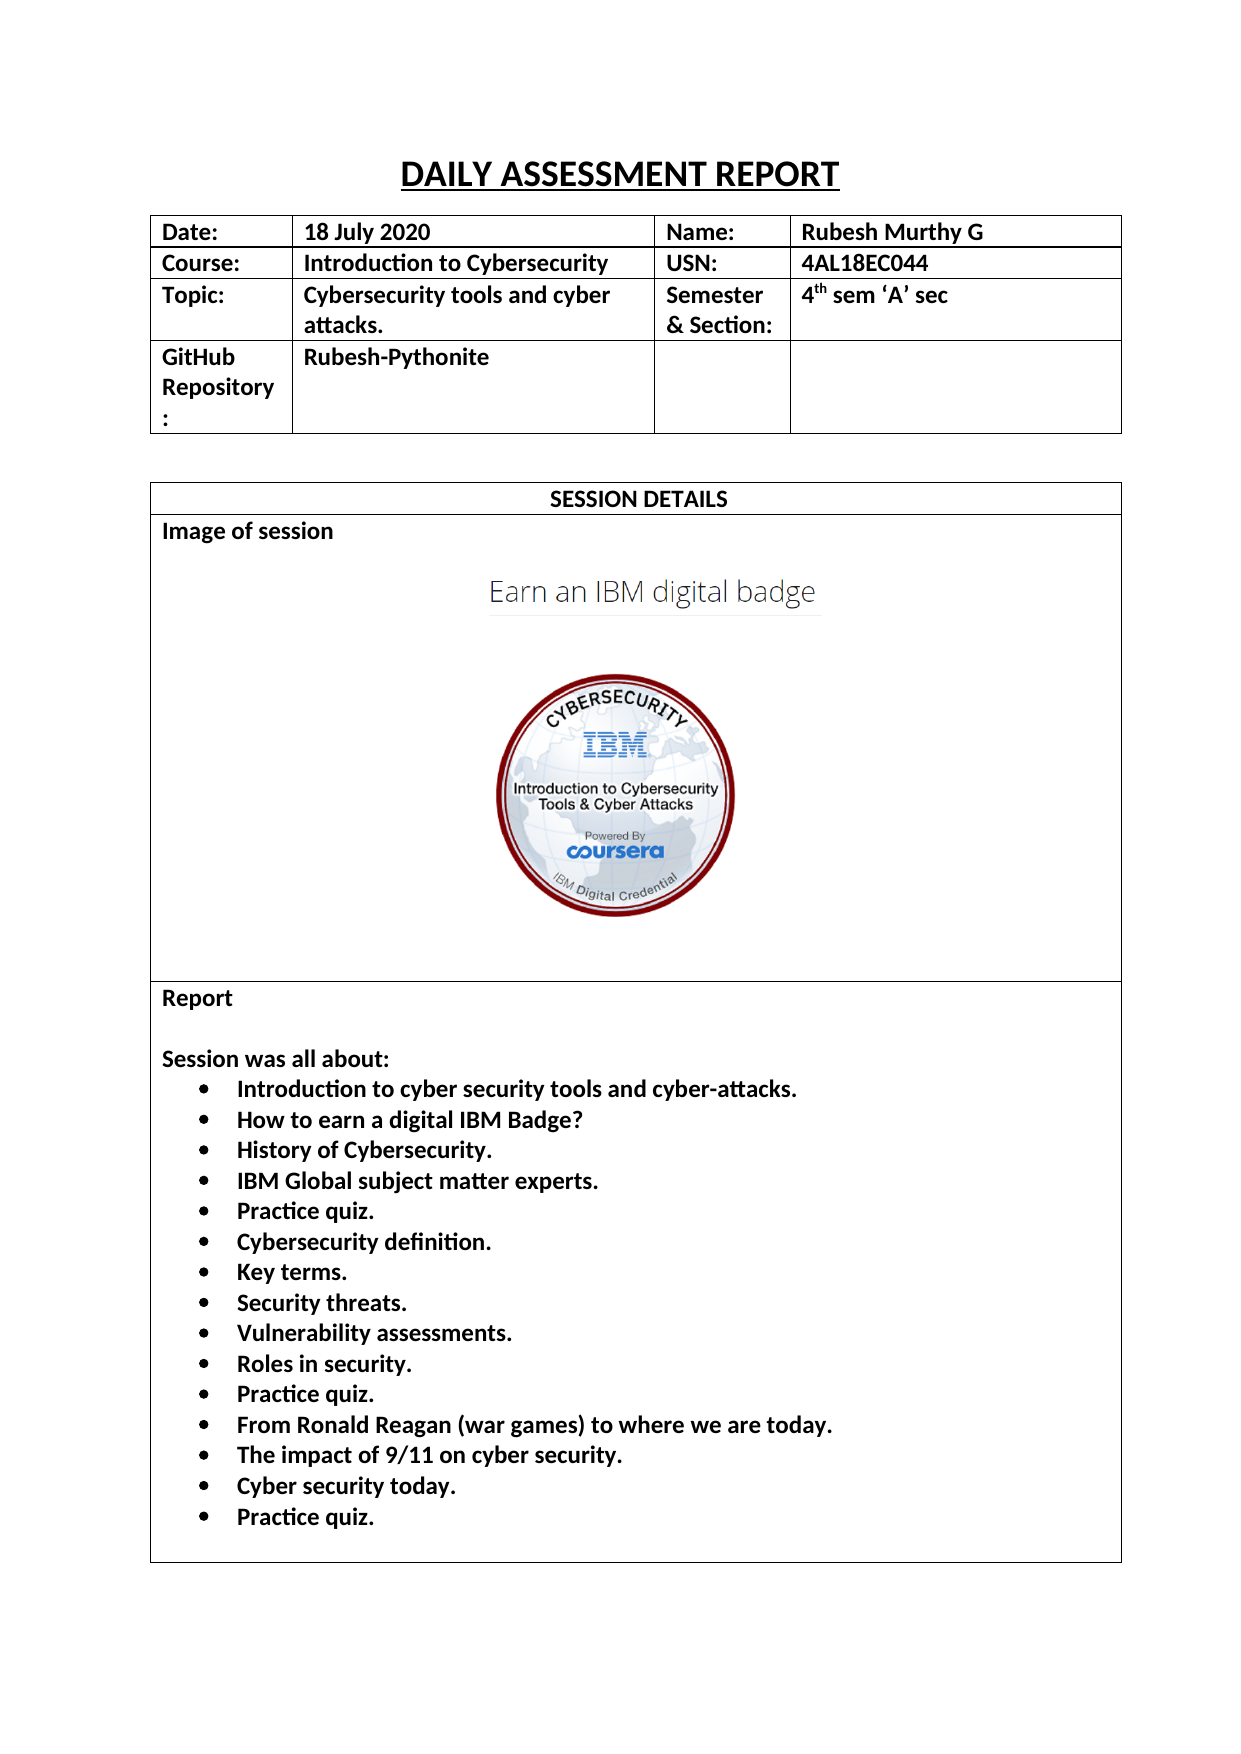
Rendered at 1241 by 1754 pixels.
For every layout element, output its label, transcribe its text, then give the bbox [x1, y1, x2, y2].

table_cell Cybersecurity tools and cyber attacks. [293, 279, 654, 340]
table_cell Semester & Section: [655, 279, 790, 340]
table_header Date: [151, 216, 292, 246]
table_header 18 July 2020 [293, 216, 654, 246]
table_cell 4th sem ‘A’ sec [791, 279, 1121, 340]
table_header Name: [655, 216, 790, 246]
table_cell USN: [655, 248, 790, 278]
table_header Rubesh Murthy G [791, 216, 1121, 246]
table_cell 4AL18EC044 [791, 248, 1121, 278]
table_cell [655, 341, 790, 433]
table_header SESSION DETAILS [151, 483, 1121, 514]
picture [450, 576, 822, 923]
table_cell Rubesh-Pythonite [293, 341, 654, 433]
table_cell Image of session [151, 515, 1121, 981]
table_cell GitHub Repository: [151, 341, 292, 433]
table_cell Report Session was all about: Introduction to cyber security tools and cyber-attacks. How to earn a digital IBM Badge? History of Cybersecurity. IBM Global subject matter experts. Practice quiz. Cybersecurity definition. Key terms. Security threats. Vulnerability assessments. Roles in security. Practice quiz. From Ronald Reagan (war games) to where we are today. The impact of 9/11 on cyber security. Cyber security today. Practice quiz. [151, 982, 1121, 1562]
table_cell Course: [151, 248, 292, 278]
text DAILY ASSESSMENT REPORT [150, 150, 1090, 196]
table_cell Topic: [151, 279, 292, 340]
table_cell Introduction to Cybersecurity [293, 248, 654, 278]
table_cell [791, 341, 1121, 433]
